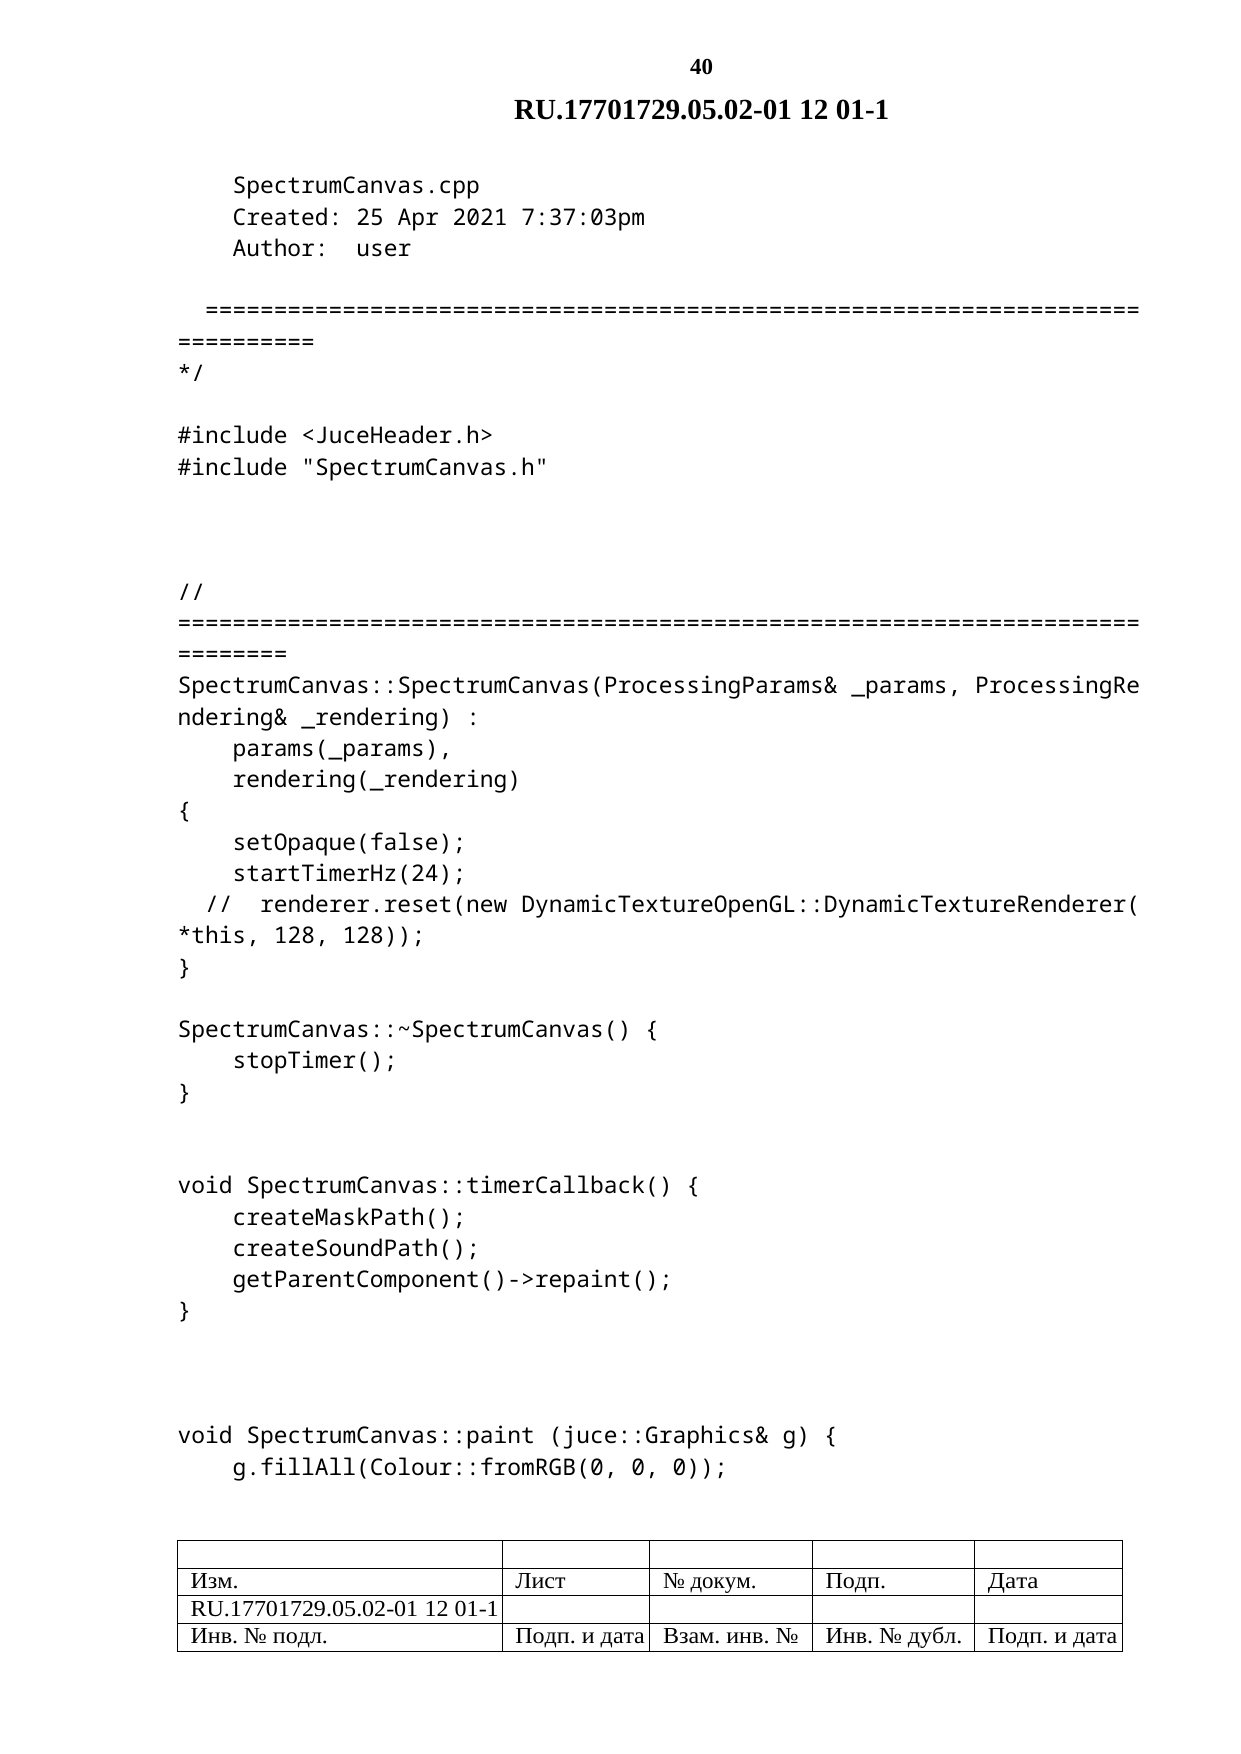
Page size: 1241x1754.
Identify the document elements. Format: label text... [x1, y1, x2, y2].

text createMaskPath(); [177, 1201, 1152, 1232]
text g.fillAll(Colour::fromRGB(0, 0, 0)); [177, 1451, 1152, 1482]
text } [177, 1294, 1152, 1326]
text //============================================================================== [177, 576, 1152, 669]
text void SpectrumCanvas::paint (juce::Graphics& g) { [177, 1419, 1152, 1451]
text // renderer.reset(new DynamicTextureOpenGL::DynamicTextureRenderer(*this, 128, 128)); [177, 888, 1152, 951]
text setOpaque(false); [177, 826, 1152, 857]
text createSoundPath(); [177, 1232, 1152, 1263]
text } [177, 951, 1152, 982]
text stopTimer(); [177, 1044, 1152, 1076]
text #include "SpectrumCanvas.h" [177, 451, 1152, 482]
text Created: 25 Apr 2021 7:37:03pm [177, 201, 1152, 232]
text void SpectrumCanvas::timerCallback() { [177, 1169, 1152, 1201]
text SpectrumCanvas::SpectrumCanvas(ProcessingParams& _params, ProcessingRendering& _rendering) : [177, 669, 1152, 732]
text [177, 294, 1152, 357]
text } [177, 1076, 1152, 1107]
text SpectrumCanvas::~SpectrumCanvas() { [177, 1013, 1152, 1044]
text params(_params), [177, 732, 1152, 763]
text { [177, 794, 1152, 826]
text getParentComponent()->repaint(); [177, 1263, 1152, 1294]
text startTimerHz(24); [177, 857, 1152, 888]
text */ [177, 357, 1152, 388]
text Author: user [177, 232, 1152, 263]
text rendering(_rendering) [177, 763, 1152, 794]
text #include <JuceHeader.h> [177, 419, 1152, 451]
text SpectrumCanvas.cpp [177, 169, 1152, 201]
